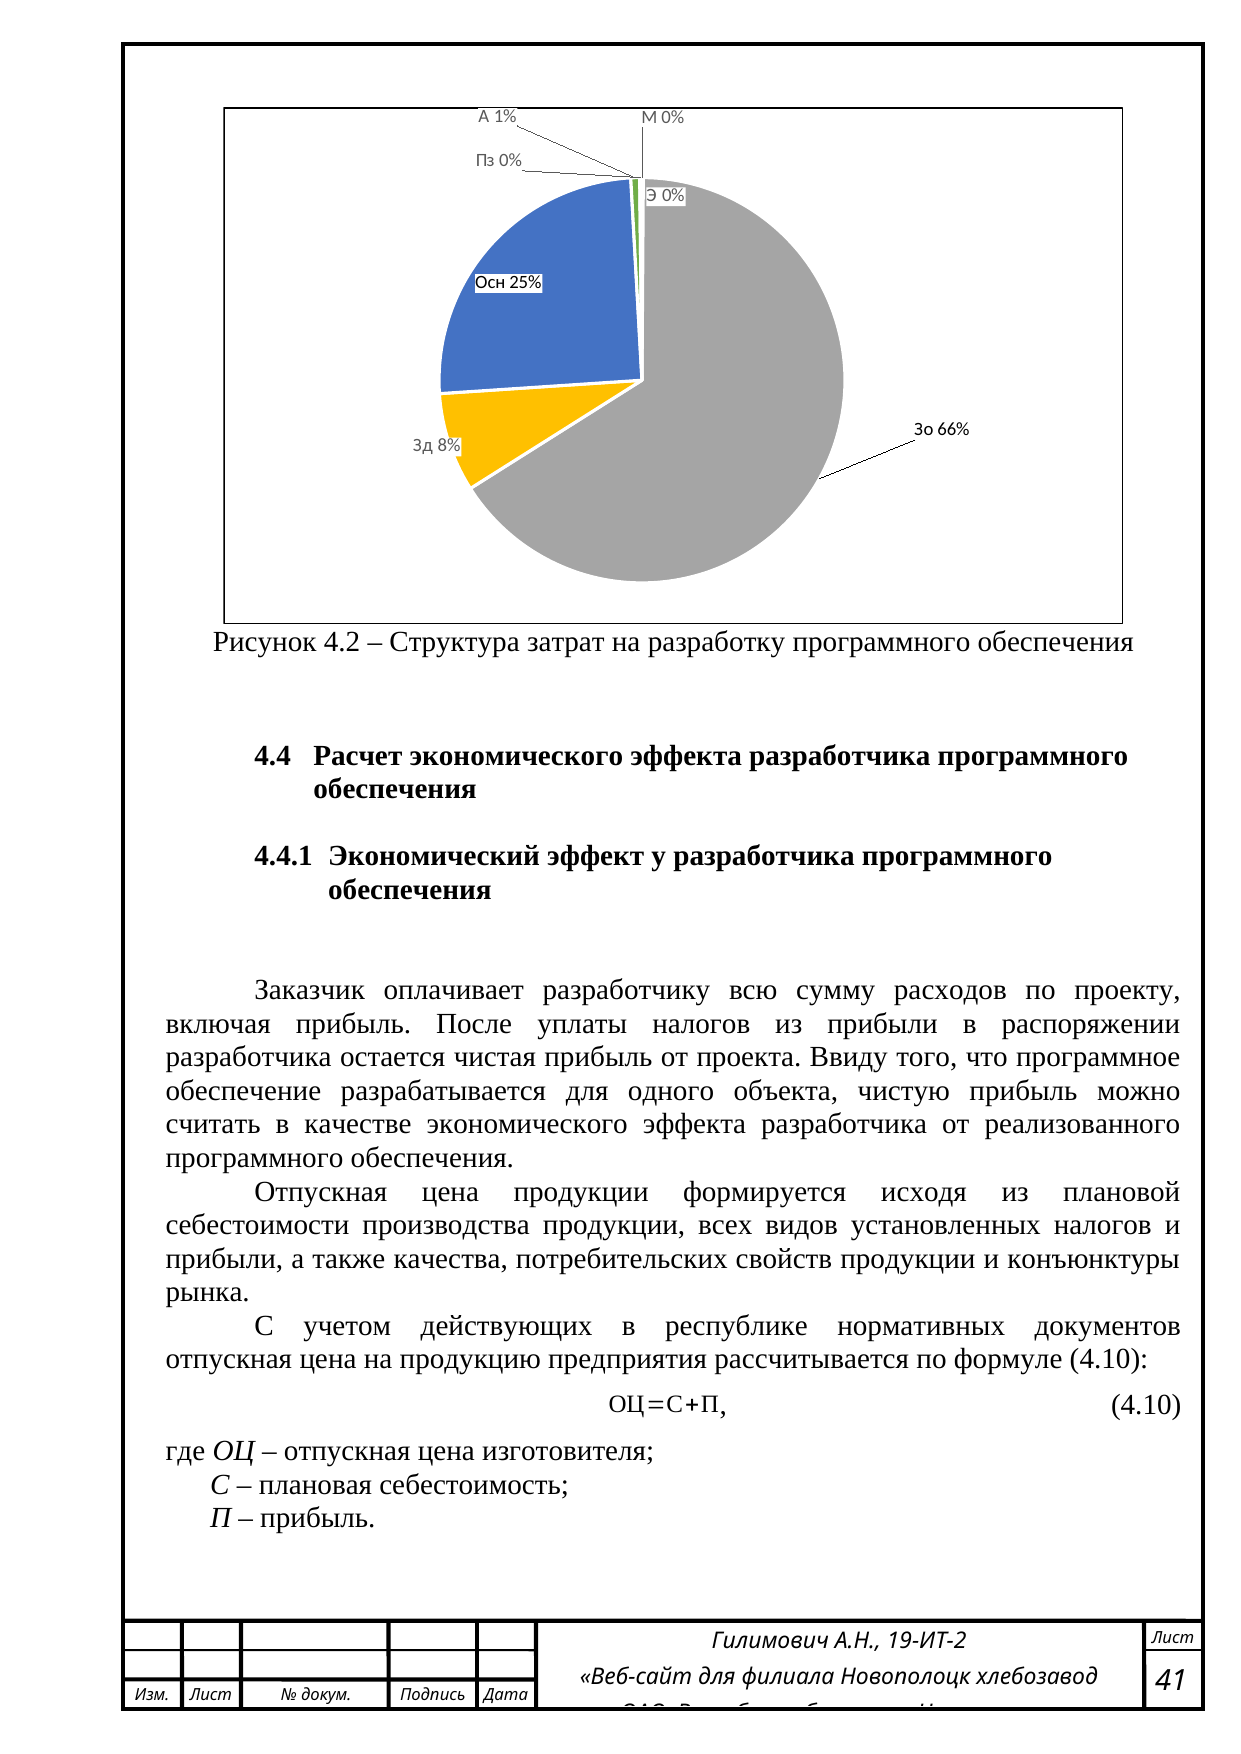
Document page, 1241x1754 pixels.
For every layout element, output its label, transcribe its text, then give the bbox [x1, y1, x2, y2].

text , (4.10) [165, 1387, 1181, 1421]
text С – плановая себестоимость; [165, 1467, 1181, 1501]
text С учетом действующих в республике нормативных документов отпускная цена на продукцию предприятия рассчитывается по формуле (4.10): [165, 1308, 1181, 1375]
text где ОЦ – отпускная цена изготовителя; [165, 1433, 1181, 1467]
text Отпускная цена продукции формируется исходя из плановой себестоимости производства продукции, всех видов установленных налогов и прибыли, а также качества, потребительских свойств продукции и конъюнктуры рынка. [165, 1174, 1181, 1308]
list Экономический эффект у разработчика программного обеспечения [254, 838, 1181, 905]
text Расчет экономического эффекта разработчика программного обеспечения [254, 738, 1181, 805]
text П – прибыль. [165, 1501, 1181, 1534]
text Заказчик оплачивает разработчику всю сумму расходов по проекту, включая прибыль. После уплаты налогов из прибыли в распоряжении разработчика остается чистая прибыль от проекта. Ввиду того, что программное обеспечение разрабатывается для одного объекта, чистую прибыль можно считать в качестве экономического эффекта разработчика от реализованного программного обеспечения. [165, 972, 1181, 1174]
text Рисунок 4.2 – Структура затрат на разработку программного обеспечения [165, 624, 1181, 658]
